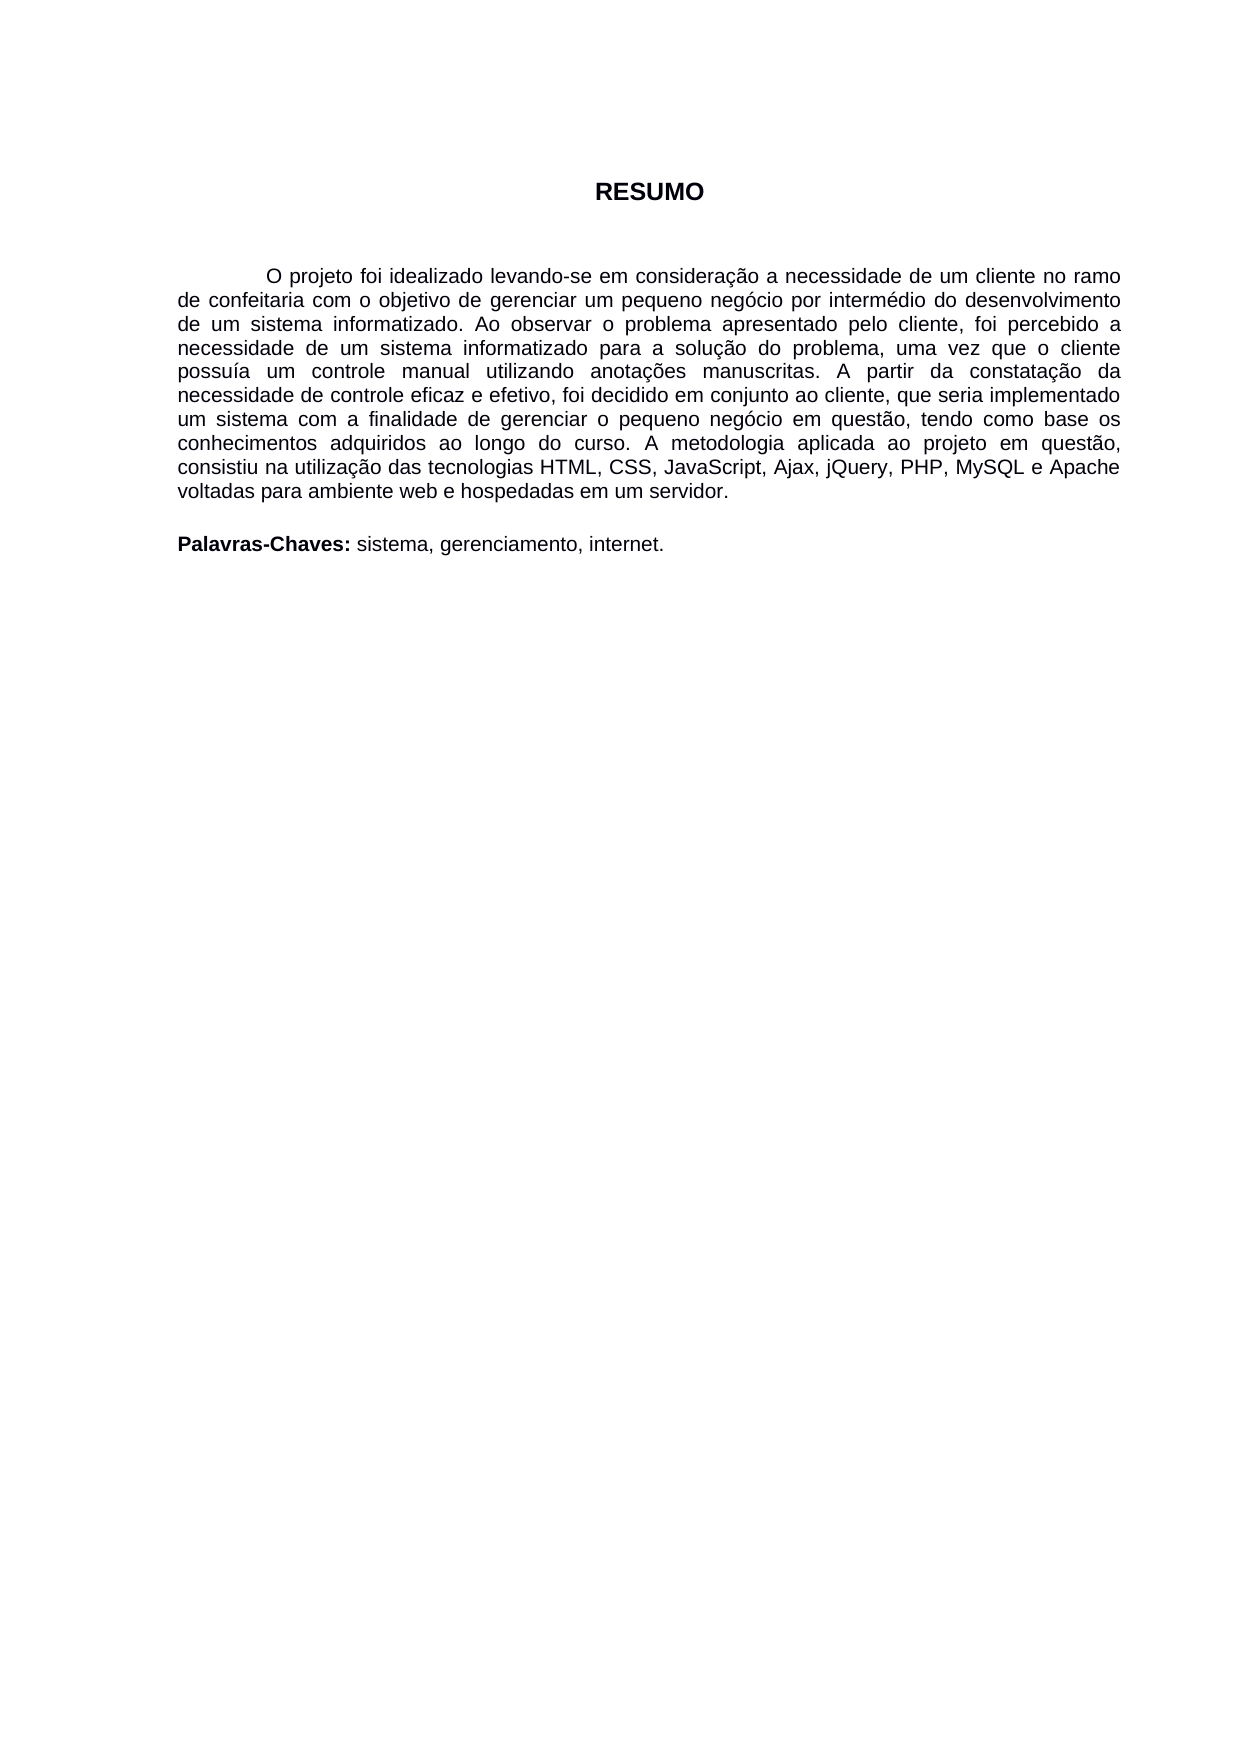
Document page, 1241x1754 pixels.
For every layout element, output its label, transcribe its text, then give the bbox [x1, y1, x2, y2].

text O projeto foi idealizado levando-se em consideração a necessidade de um cliente no ramo de confeitaria com o objetivo de gerenciar um pequeno negócio por intermédio do desenvolvimento de um sistema informatizado. Ao observar o problema apresentado pelo cliente, foi percebido a necessidade de um sistema informatizado para a solução do problema, uma vez que o cliente possuía um controle manual utilizando anotações manuscritas. A partir da constatação da necessidade de controle eficaz e efetivo, foi decidido em conjunto ao cliente, que seria implementado um sistema com a finalidade de gerenciar o pequeno negócio em questão, tendo como base os conhecimentos adquiridos ao longo do curso. A metodologia aplicada ao projeto em questão, consistiu na utilização das tecnologias HTML, CSS, JavaScript, Ajax, jQuery, PHP, MySQL e Apache voltadas para ambiente web e hospedadas em um servidor. [177, 263, 1122, 503]
text Palavras-Chaves: sistema, gerenciamento, internet. [177, 532, 1122, 556]
text RESUMO [177, 177, 1122, 206]
